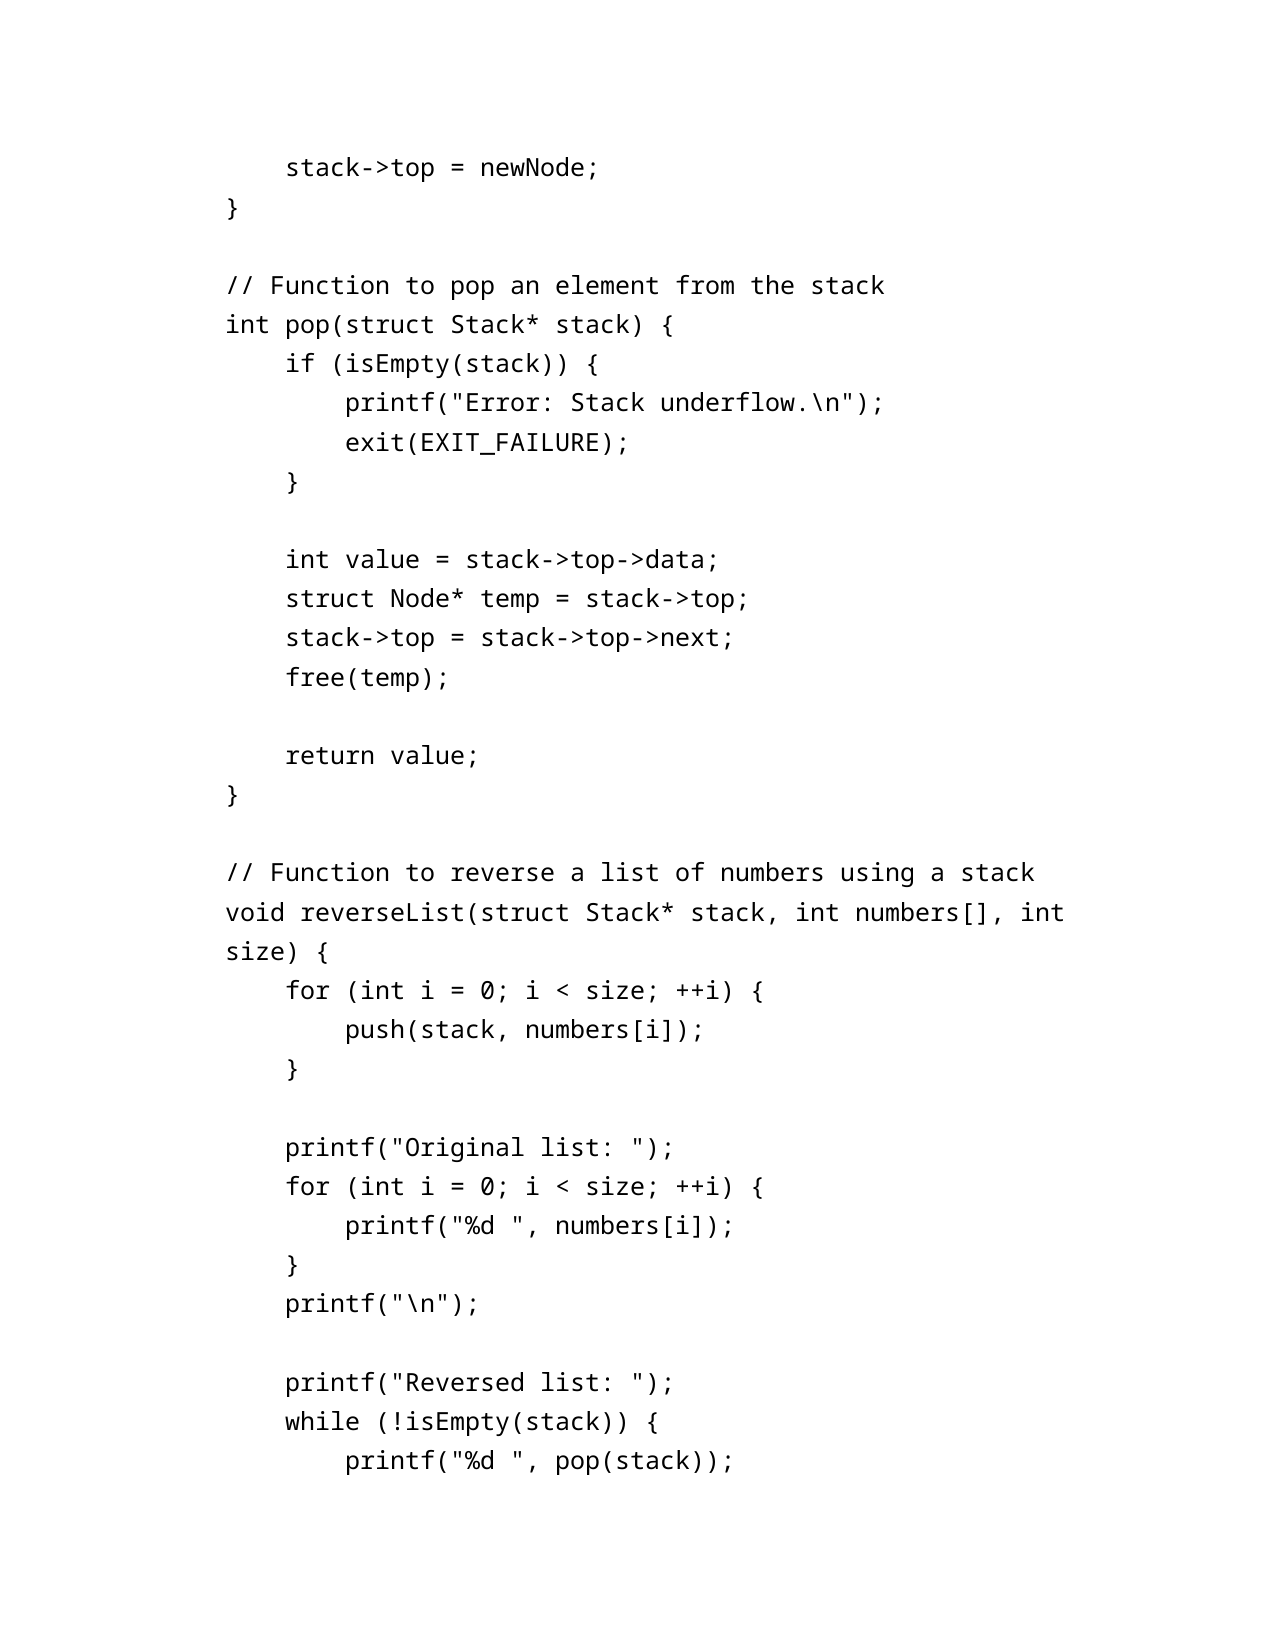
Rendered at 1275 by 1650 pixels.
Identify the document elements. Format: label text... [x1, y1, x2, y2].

text } [225, 463, 1125, 497]
text printf("%d ", numbers[i]); [225, 1207, 1125, 1242]
text } [225, 777, 1125, 811]
text } [225, 1051, 1125, 1085]
text return value; [225, 737, 1125, 772]
text printf("Original list: "); [225, 1129, 1125, 1163]
text printf("Reversed list: "); [225, 1364, 1125, 1398]
text while (!isEmpty(stack)) { [225, 1403, 1125, 1437]
text stack->top = newNode; [225, 150, 1125, 184]
text printf("\n"); [225, 1286, 1125, 1320]
text stack->top = stack->top->next; [225, 620, 1125, 654]
text int value = stack->top->data; [225, 542, 1125, 576]
text push(stack, numbers[i]); [225, 1012, 1125, 1046]
text void reverseList(struct Stack* stack, int numbers[], int size) { [225, 894, 1125, 967]
text printf("%d ", pop(stack)); [225, 1442, 1125, 1477]
text if (isEmpty(stack)) { [225, 346, 1125, 380]
text for (int i = 0; i < size; ++i) { [225, 972, 1125, 1007]
text free(temp); [225, 659, 1125, 693]
text struct Node* temp = stack->top; [225, 581, 1125, 615]
text exit(EXIT_FAILURE); [225, 424, 1125, 458]
text } [225, 1247, 1125, 1281]
text // Function to reverse a list of numbers using a stack [225, 855, 1125, 889]
text } [225, 189, 1125, 223]
text for (int i = 0; i < size; ++i) { [225, 1168, 1125, 1202]
text // Function to pop an element from the stack [225, 267, 1125, 302]
text int pop(struct Stack* stack) { [225, 307, 1125, 341]
text printf("Error: Stack underflow.\n"); [225, 385, 1125, 419]
